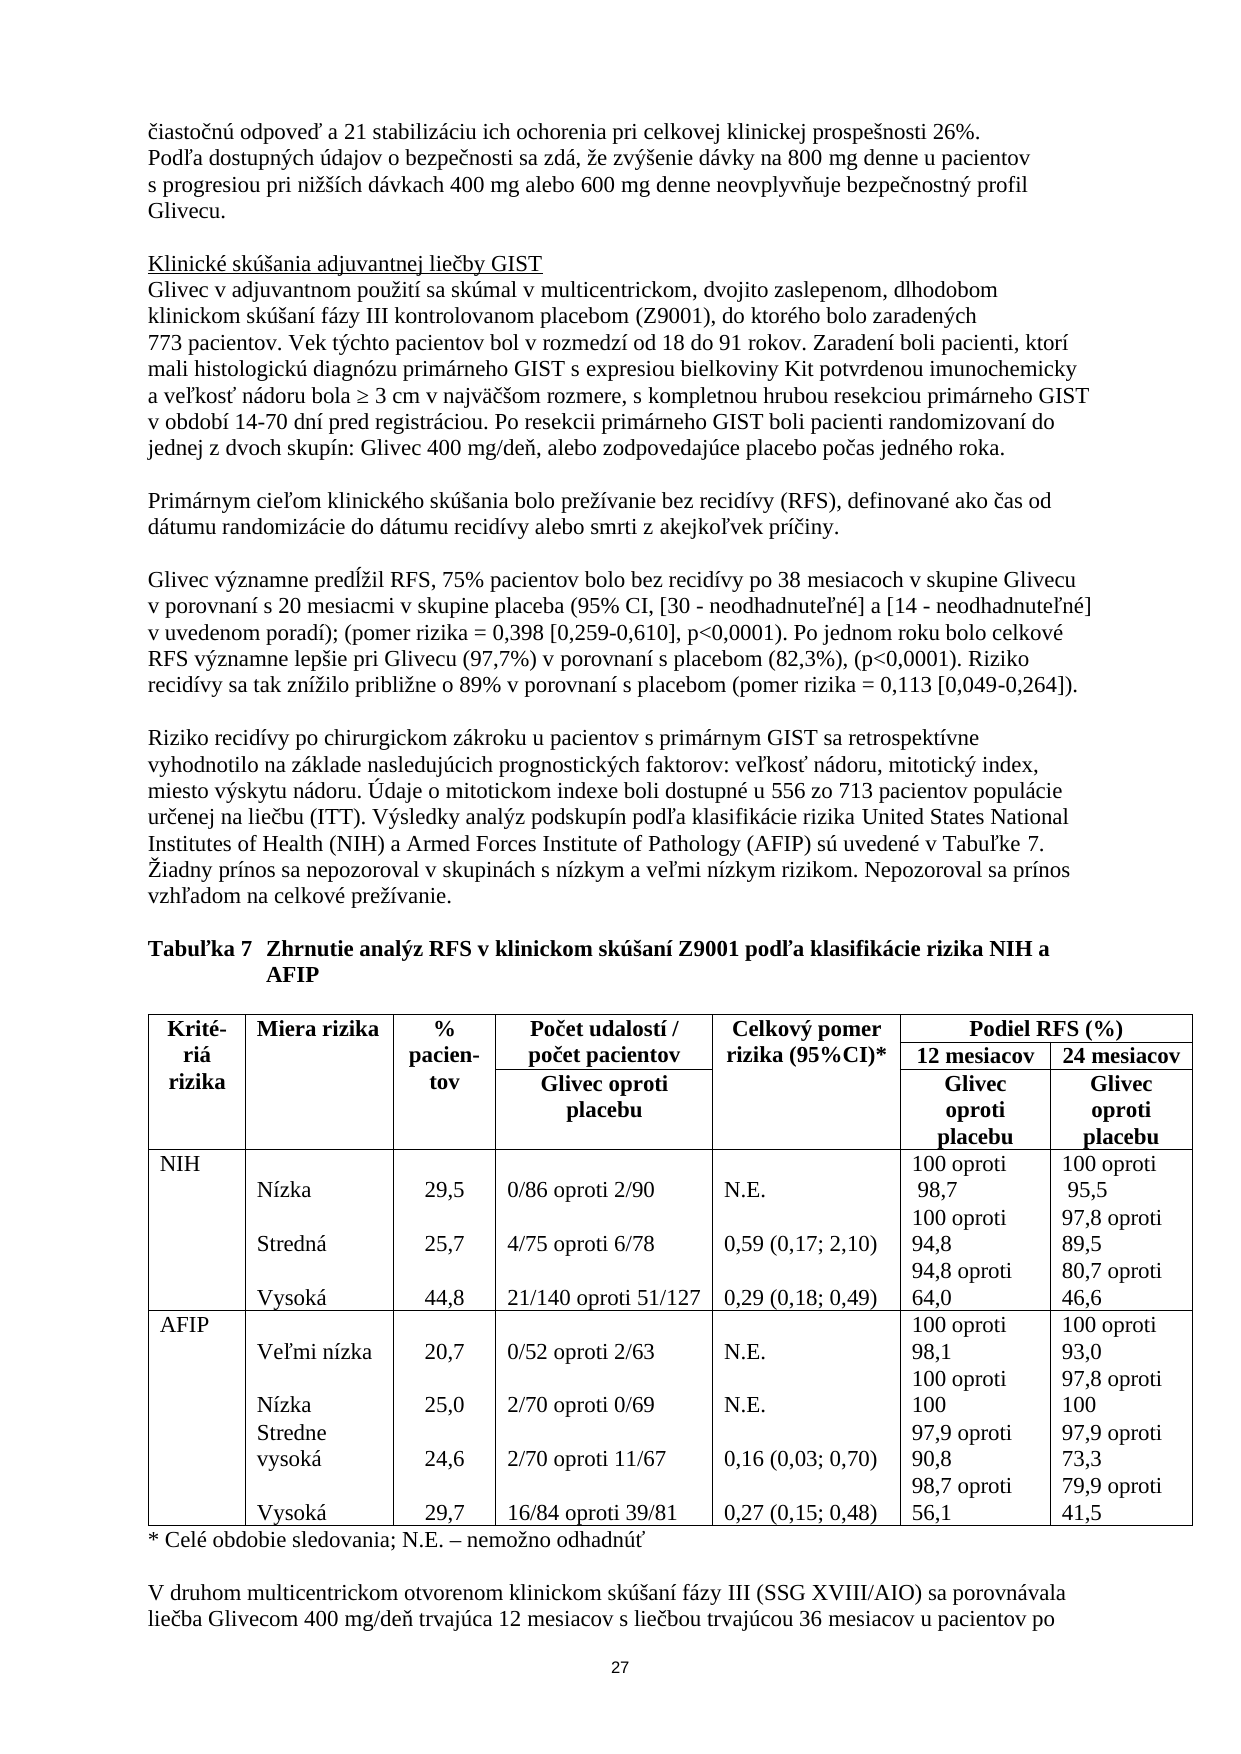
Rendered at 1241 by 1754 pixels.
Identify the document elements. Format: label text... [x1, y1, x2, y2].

table_cell 25,7 [394, 1203, 495, 1257]
table_cell 0/86 oproti 2/90 [496, 1150, 712, 1203]
table_cell N.E. [713, 1150, 900, 1203]
table_cell Stredná [246, 1203, 393, 1257]
table_cell 0,27 (0,15; 0,48) [713, 1472, 900, 1525]
table_cell Glivec oproti placebu [901, 1070, 1050, 1149]
table_header % pacien-tov [394, 1015, 495, 1149]
table_cell Nízka [246, 1150, 393, 1203]
table_cell 97,9 oproti 73,3 [1051, 1418, 1192, 1472]
table_cell 12 mesiacov [901, 1043, 1050, 1069]
table_cell 29,5 [394, 1150, 495, 1203]
text Glivec v adjuvantnom použití sa skúmal v multicentrickom, dvojito zaslepenom, dlhodobom klinickom skúšaní fázy kontrolovanom placebom (Z9001), do ktorého bolo zaradených 773 pacientov. Vek týchto pacientov bol v rozmedzí od 18 do 91 rokov. Zaradení boli pacienti, ktorí mali histologickú diagnózu primárneho GIST s expresiou bielkoviny Kit potvrdenou imunochemicky a veľkosť nádoru bola ≥ 3 cm v najväčšom rozmere, s kompletnou hrubou resekciou primárneho GIST v období 14-70 dní pred registráciou. Po resekcii primárneho GIST boli pacienti randomizovaní do jednej z dvoch skupín: Glivec 400 mg/deň, alebo zodpovedajúce placebo počas jedného roka. [148, 276, 1092, 461]
table_cell N.E. [713, 1364, 900, 1418]
text Klinické skúšania adjuvantnej liečby GIST [148, 250, 1092, 276]
table_header Celkový pomer rizika (95%CI)* [713, 1015, 900, 1149]
table_cell 97,8 oproti 100 [1051, 1364, 1192, 1418]
text Riziko recidívy po chirurgickom zákroku u pacientov s primárnym GIST sa retrospektívne vyhodnotilo na základe nasledujúcich prognostických faktorov: veľkosť nádoru, mitotický index, miesto výskytu nádoru. Údaje o mitotickom indexe boli dostupné u 556 zo 713 pacientov populácie určenej na liečbu (). Výsledky analýz podskupín podľa klasifikácie rizika United States National Institutes of Health (NIH) a Armed Forces Institute of Pathology (AP) sú uvedené v Tabuľke 7. Žiadny prínos sa nepozoroval v skupinách s nízkym a veľmi nízkym rizikom. Nepozoroval sa prínos vzhľadom na celkové prežívanie. [148, 724, 1092, 909]
table_cell 20,7 [394, 1311, 495, 1364]
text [148, 1579, 1092, 1632]
table_header Počet udalostí / počet pacientov [496, 1015, 712, 1069]
table_cell 2/70 oproti 11/67 [496, 1418, 712, 1472]
table_cell 100 oproti 100 [901, 1364, 1050, 1418]
table_cell 94,8 oproti 64,0 [901, 1257, 1050, 1310]
table_cell 97,9 oproti 90,8 [901, 1418, 1050, 1472]
table_cell 79,9 oproti 41,5 [1051, 1472, 1192, 1525]
table_cell 80,7 oproti 46,6 [1051, 1257, 1192, 1310]
table_cell 0,29 (0,18; 0,49) [713, 1257, 900, 1310]
table_cell 0/52 oproti 2/63 [496, 1311, 712, 1364]
table_cell NIH [149, 1150, 245, 1310]
table_cell 97,8 oproti 89,5 [1051, 1203, 1192, 1257]
table_cell Glivec oproti placebu [1051, 1070, 1192, 1149]
table_cell 100 oproti 94,8 [901, 1203, 1050, 1257]
table_cell 100 oproti 98,7 [901, 1150, 1050, 1203]
table_cell 16/84 oproti 39/81 [496, 1472, 712, 1525]
table_cell 100 oproti 98,1 [901, 1311, 1050, 1364]
table_cell Stredne vysoká [246, 1418, 393, 1472]
table_cell 25,0 [394, 1364, 495, 1418]
table_cell N.E. [713, 1311, 900, 1364]
table_cell 44,8 [394, 1257, 495, 1310]
table_cell 21/140 oproti 51/127 [496, 1257, 712, 1310]
table_cell 0,59 (0,17; 2,10) [713, 1203, 900, 1257]
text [148, 118, 1092, 223]
table_cell 2/70 oproti 0/69 [496, 1364, 712, 1418]
subtitle Tabuľka 7 Zhrnutie analýz v klinickom skúšaní Z9001 podľa klasifikácie rizika NIH a AFIP [148, 935, 1092, 988]
table_header Podiel (%) [901, 1015, 1192, 1042]
table_cell 98,7 oproti 56,1 [901, 1472, 1050, 1525]
table_cell 100 oproti 93,0 [1051, 1311, 1192, 1364]
table_cell Glivec oproti placebu [496, 1070, 712, 1149]
table_cell 24,6 [394, 1418, 495, 1472]
table_cell Nízka [246, 1364, 393, 1418]
table_cell Vysoká [246, 1472, 393, 1525]
table_cell Veľmi nízka [246, 1311, 393, 1364]
table_cell Vysoká [246, 1257, 393, 1310]
table_cell 24 mesiacov [1051, 1043, 1192, 1069]
table_header Krité-riá rizika [149, 1015, 245, 1149]
table_cell 29,7 [394, 1472, 495, 1525]
table_cell 100 oproti 95,5 [1051, 1150, 1192, 1203]
text Glivec významne predĺžil , 75% pacientov bolo bez recidívy po 38 mesiacoch v skupine Glivecu v porovnaní s 20 mesiacmi v skupine placeba (95% CI, [30 - neodhadnuteľné] a [14 - neodhadnuteľné] v uvedenom poradí); (pomer rizika = 0,398 [0,259-0,610], p<0,0001). Po jednom roku bolo celkové významne lepšie pri Glivecu (97,7%) v porovnaní s placebom (82,3%), (p<0,0001). Riziko recidívy sa tak znížilo približne o 89% v porovnaní s placebom (pomer rizika = 0,113 [0,049-0,264]). [148, 566, 1092, 698]
table_header Miera rizika [246, 1015, 393, 1149]
text * Celé obdobie sledovania; N.E. – nemožno odhadnúť [148, 1526, 1092, 1553]
table_cell 0,16 (0,03; 0,70) [713, 1418, 900, 1472]
table_cell AFIP [149, 1311, 245, 1525]
text Primárnym cieľom klinického skúšania bolo prežívanie bez recidívy (), definované ako čas od dátumu randomizácie do dátumu recidívy alebo smrti z akejkoľvek príčiny. [148, 487, 1092, 540]
table_cell 4/75 oproti 6/78 [496, 1203, 712, 1257]
